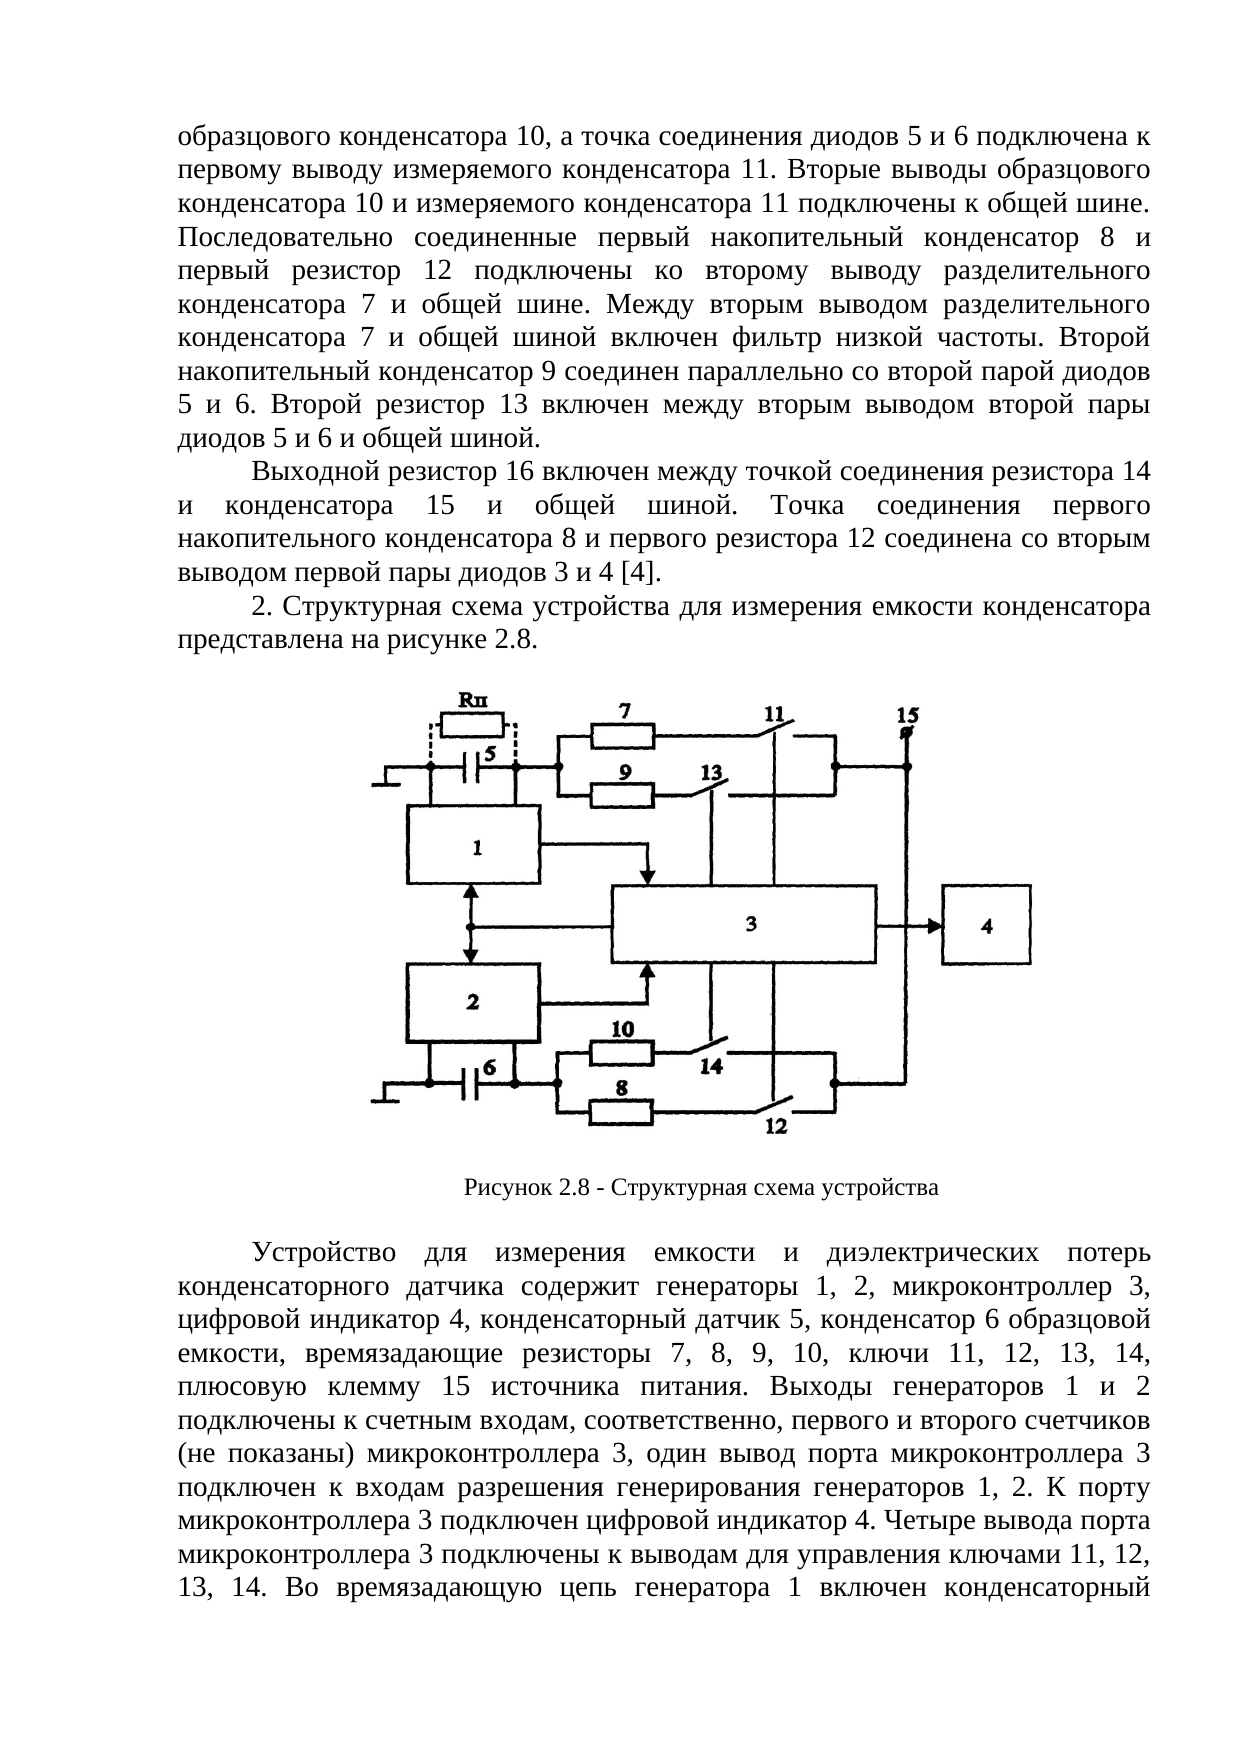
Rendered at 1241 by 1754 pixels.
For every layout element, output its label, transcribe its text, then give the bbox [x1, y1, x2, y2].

text Рисунок 2.8 - Структурная схема устройства [177, 1172, 1152, 1201]
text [177, 118, 1152, 453]
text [177, 1234, 1152, 1603]
text Выходной резистор 16 включен между точкой соединения резистора 14 и конденсатора 15 и общей шиной. Точка соединения первого накопительного конденсатора 8 и первого резистора 12 соединена со вторым выводом первой пары диодов 3 и 4 [4]. [177, 453, 1152, 588]
picture [367, 688, 1036, 1139]
text 2. Структурная схема устройства для измерения емкости конденсатора представлена на рисунке 2.8. [177, 588, 1152, 655]
